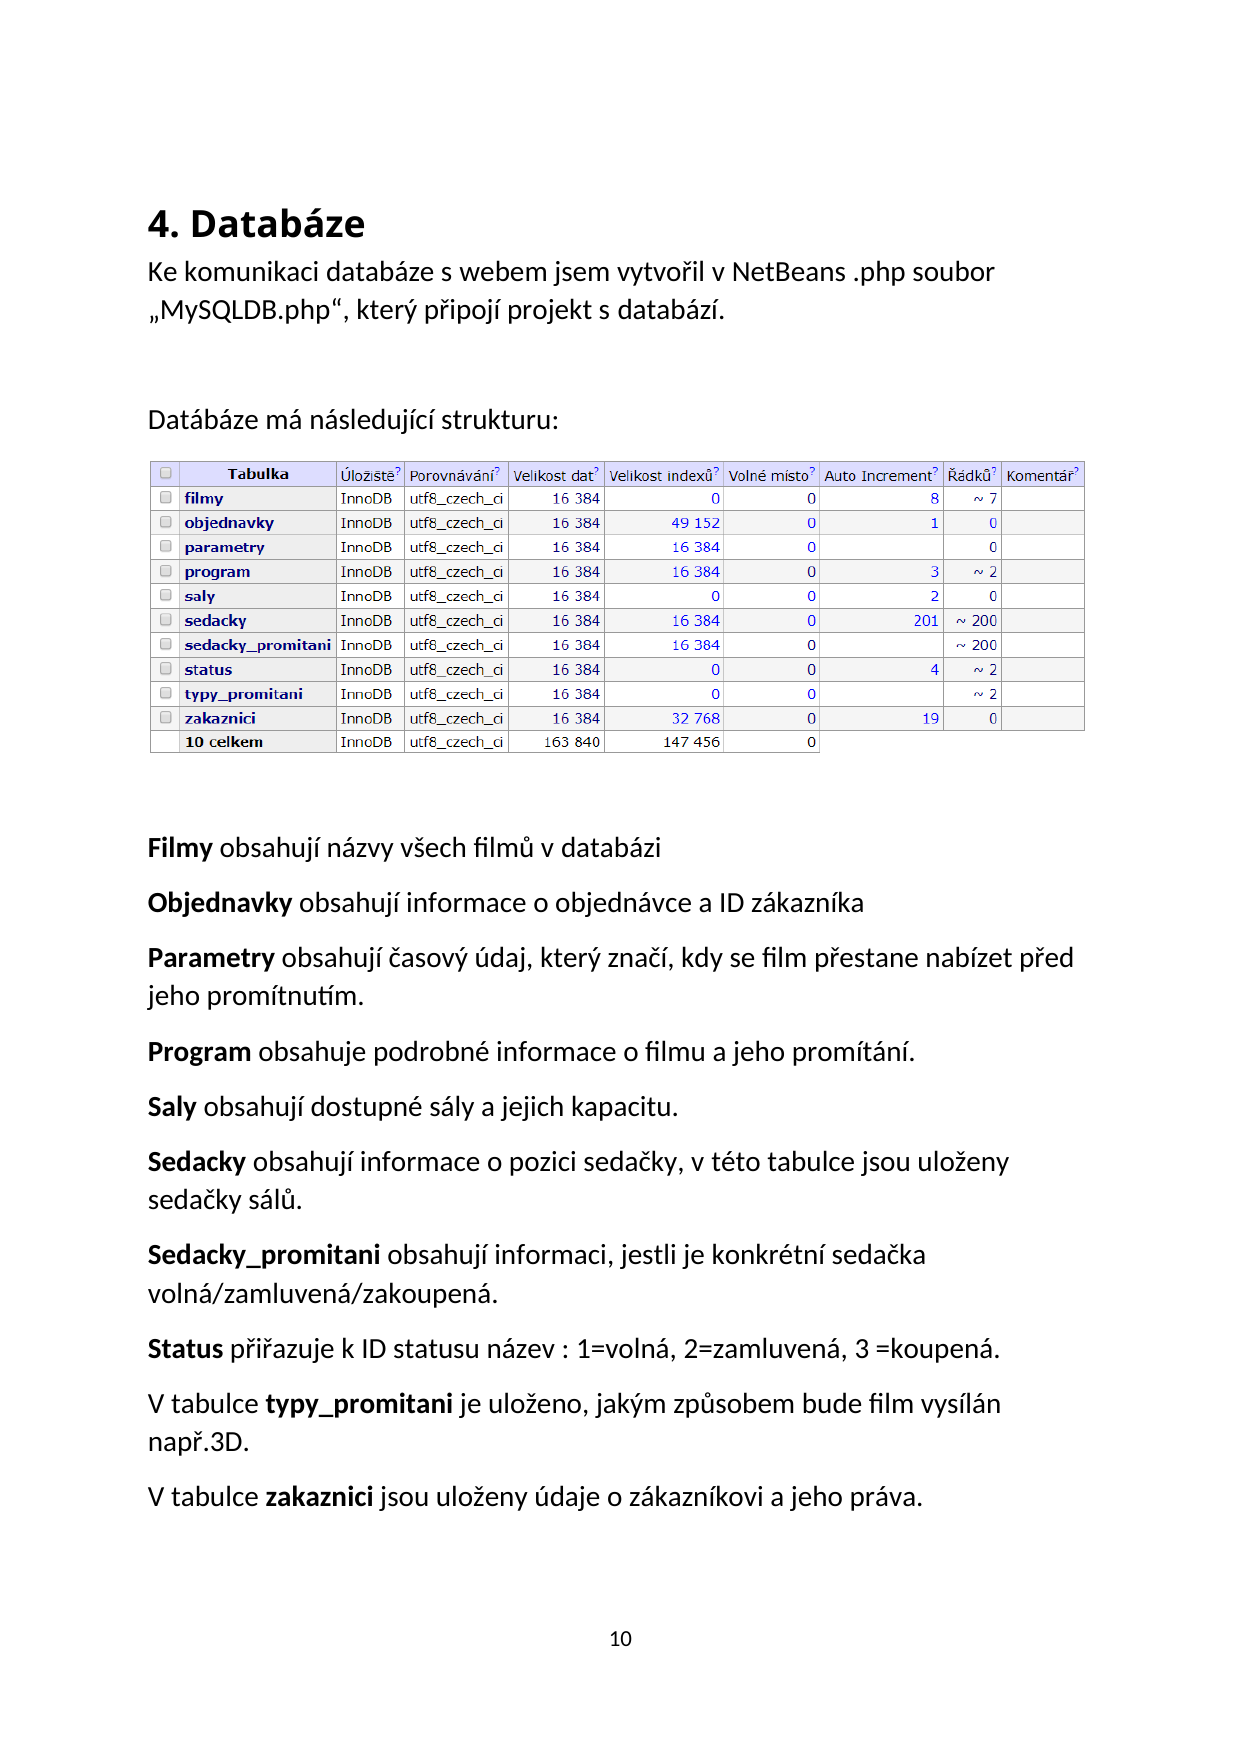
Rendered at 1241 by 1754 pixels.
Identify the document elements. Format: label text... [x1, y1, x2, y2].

text Status přiřazuje k ID statusu název : 1=volná, 2=zamluvená, 3 =koupená. [148, 1330, 1093, 1366]
text Sedacky_promitani obsahují informaci, jestli je konkrétní sedačka volná/zamluvená/zakoupená. [148, 1236, 1093, 1310]
text Parametry obsahují časový údaj, který značí, kdy se film přestane nabízet před jeho promítnutím. [148, 939, 1093, 1013]
text V tabulce zakaznici jsou uloženy údaje o zákazníkovi a jeho práva. [148, 1478, 1093, 1514]
subtitle 4. Databáze [148, 198, 1093, 249]
text V tabulce typy_promitani je uloženo, jakým způsobem bude film vysílán např.3D. [148, 1385, 1093, 1459]
text Objednavky obsahují informace o objednávce a ID zákazníka [148, 884, 1093, 919]
text Sedacky obsahují informace o pozici sedačky, v této tabulce jsou uloženy sedačky sálů. [148, 1143, 1093, 1217]
text Program obsahuje podrobné informace o filmu a jeho promítání. [148, 1033, 1093, 1068]
text Datábáze má následující strukturu: [148, 401, 1093, 437]
text Saly obsahují dostupné sály a jejich kapacitu. [148, 1088, 1093, 1123]
text Filmy obsahují názvy všech filmů v databázi [148, 829, 1093, 864]
picture [147, 456, 1092, 755]
text Ke komunikaci databáze s webem jsem vytvořil v NetBeans .php soubor „MySQLDB.php“, který připojí projekt s databází. [148, 253, 1093, 327]
